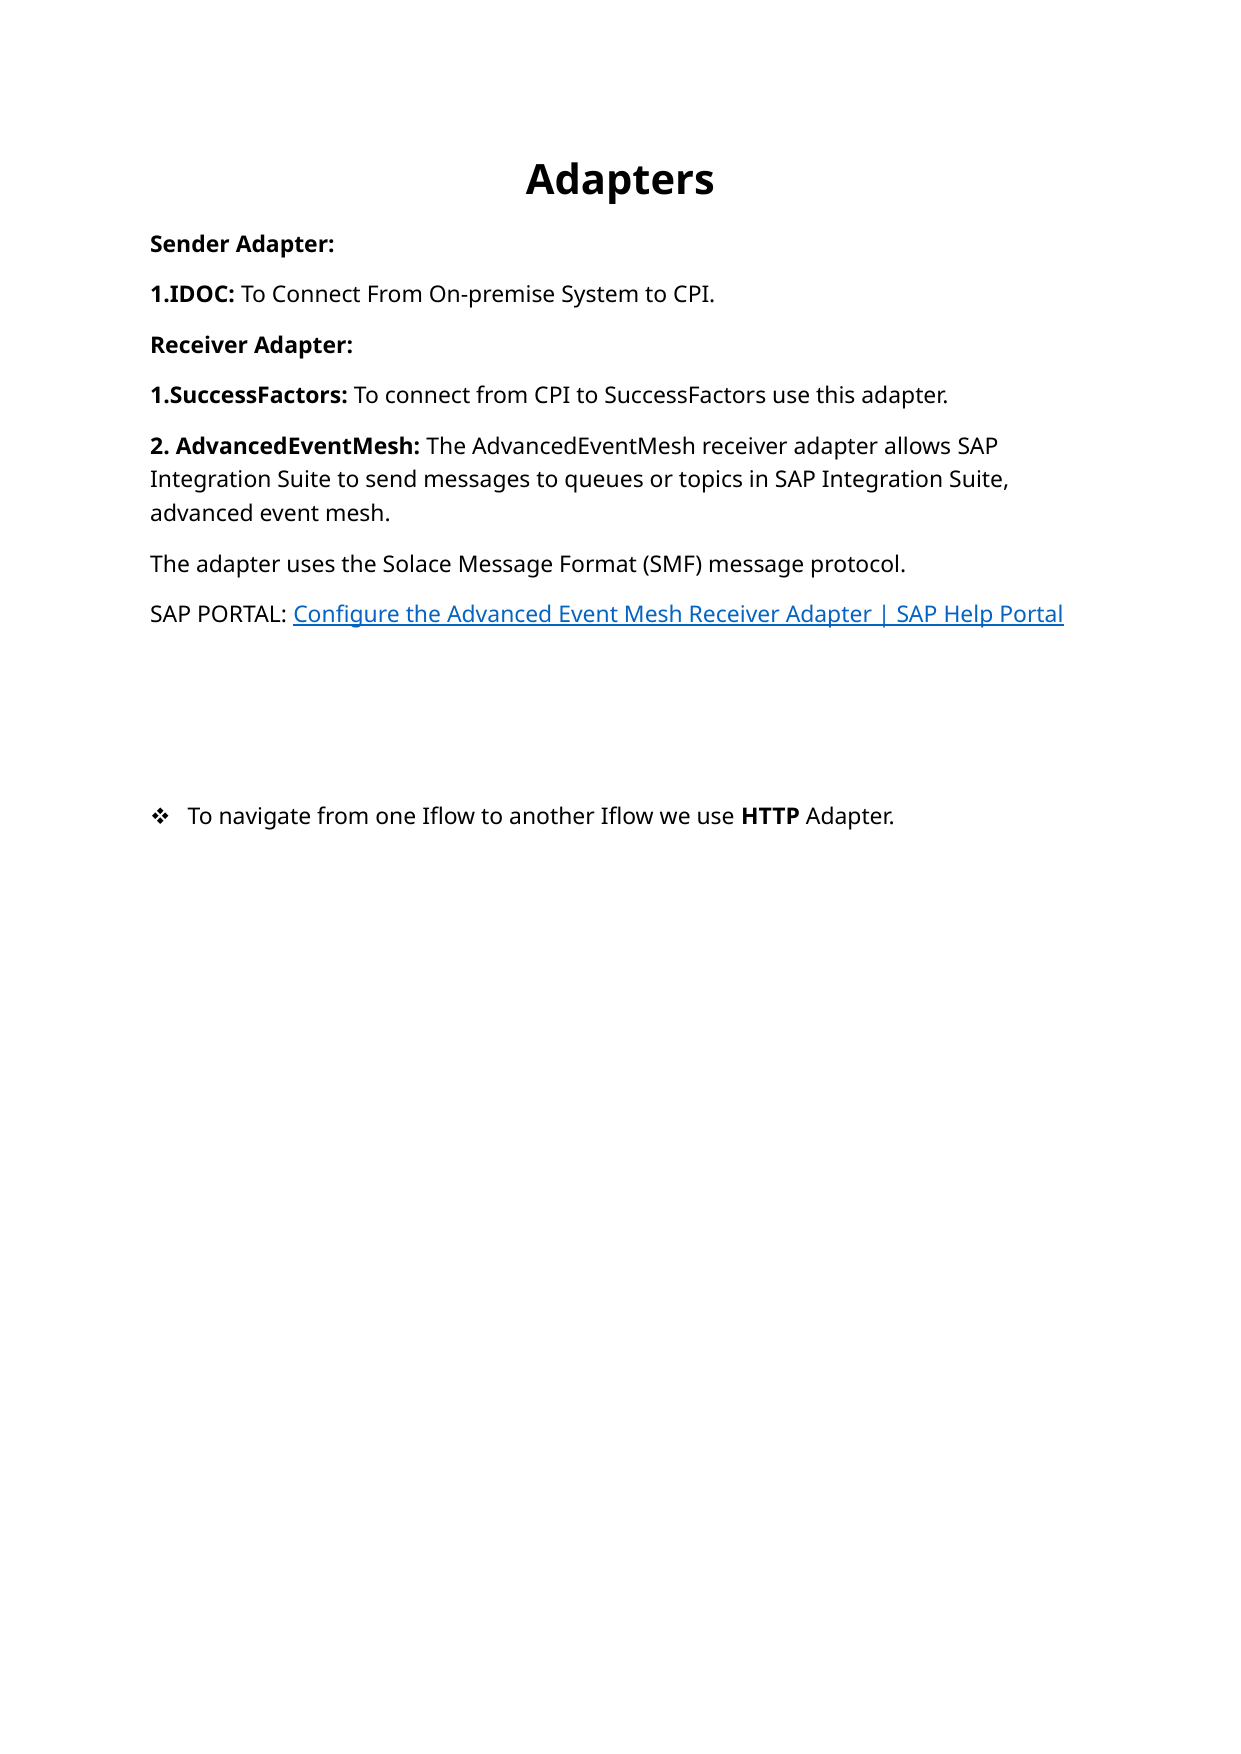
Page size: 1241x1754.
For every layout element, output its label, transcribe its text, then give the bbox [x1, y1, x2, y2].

text Sender Adapter: [150, 228, 1090, 259]
text 1.IDOC: To Connect From On-premise System to CPI. [150, 278, 1090, 309]
text Adapters [150, 150, 1090, 207]
text Receiver Adapter: [150, 329, 1090, 360]
text The adapter uses the Solace Message Format (SMF) message protocol. [150, 547, 1090, 579]
text 2. AdvancedEventMesh: The AdvancedEventMesh receiver adapter allows SAP Integration Suite to send messages to queues or topics in SAP Integration Suite, advanced event mesh. [150, 429, 1090, 528]
text SAP PORTAL: Configure the Advanced Event Mesh Receiver Adapter | SAP Help Portal [150, 598, 1090, 629]
text 1.SuccessFactors: To connect from CPI to SuccessFactors use this adapter. [150, 379, 1090, 410]
list To navigate from one Iflow to another Iflow we use HTTP Adapter. [150, 799, 1090, 831]
